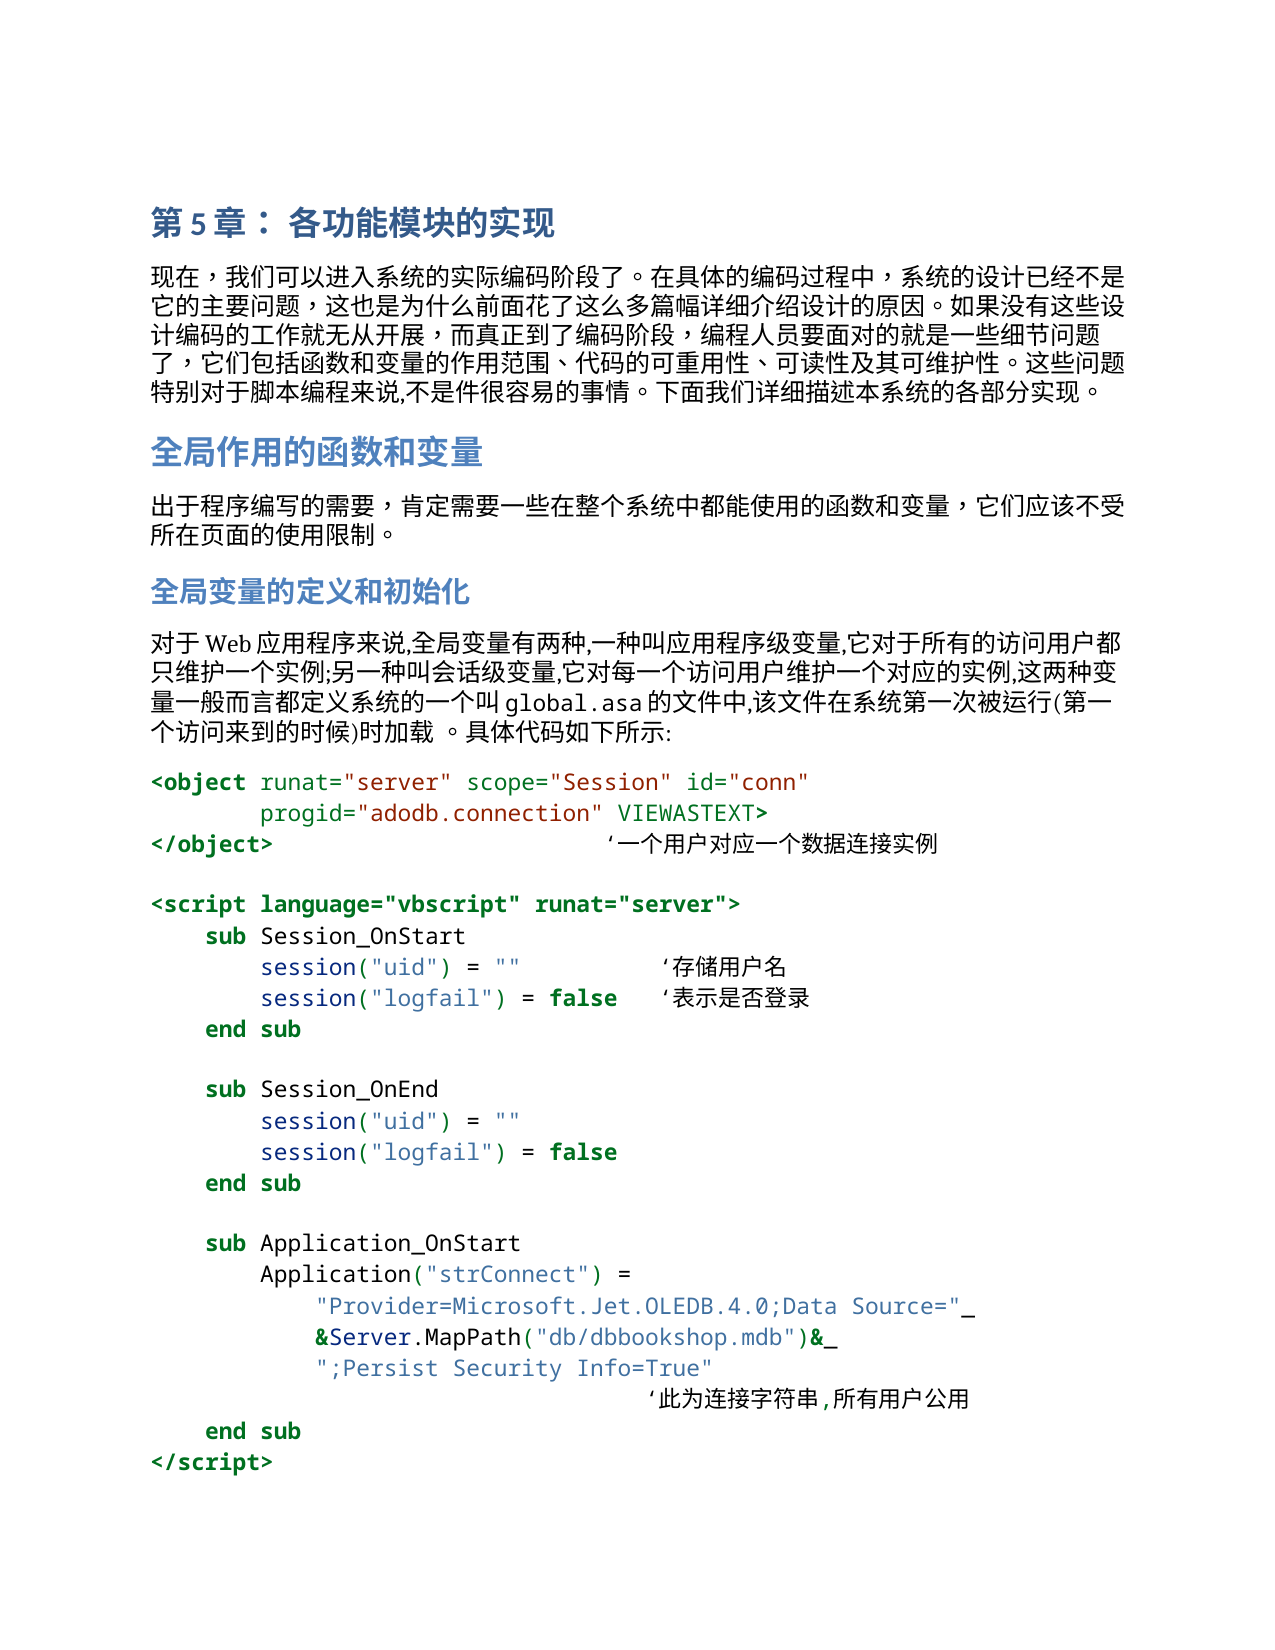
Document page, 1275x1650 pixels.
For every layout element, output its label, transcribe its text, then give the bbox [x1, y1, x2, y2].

subtitle 全局变量的定义和初始化 [150, 571, 1125, 611]
text <object runat="server" scope="Session" id="conn" progid="adodb.connection" VIEWASTEXT> </object> ‘一个用户对应一个数据连接实例 <script language="vbscript" runat="server"> sub Session_OnStart session("uid") = "" ‘存储用户名 session("logfail") = false ‘表示是否登录 end sub sub Session_OnEnd session("uid") = "" session("logfail") = false end sub sub Application_OnStart Application("strConnect") = "Provider=Microsoft.Jet.OLEDB.4.0;Data Source="_ &Server.MapPath("db/dbbookshop.mdb")&_ ";Persist Security Info=True" ‘此为连接字符串,所有用户公用 end sub </script> [150, 766, 1125, 1477]
text 出于程序编写的需要，肯定需要一些在整个系统中都能使用的函数和变量，它们应该不受所在页面的使用限制。 [150, 493, 1125, 550]
subtitle 全局作用的函数和变量 [150, 429, 1125, 474]
subtitle 第5章： 各功能模块的实现 [150, 200, 1125, 245]
text 现在，我们可以进入系统的实际编码阶段了。在具体的编码过程中，系统的设计已经不是它的主要问题，这也是为什么前面花了这么多篇幅详细介绍设计的原因。如果没有这些设计编码的工作就无从开展，而真正到了编码阶段，编程人员要面对的就是一些细节问题了，它们包括函数和变量的作用范围、代码的可重用性、可读性及其可维护性。这些问题特别对于脚本编程来说,不是件很容易的事情。下面我们详细描述本系统的各部分实现。 [150, 264, 1125, 408]
text 对于Web应用程序来说,全局变量有两种,一种叫应用程序级变量,它对于所有的访问用户都只维护一个实例;另一种叫会话级变量,它对每一个访问用户维护一个对应的实例,这两种变量一般而言都定义系统的一个叫global.asa的文件中,该文件在系统第一次被运行(第一个访问来到的时候)时加载 。具体代码如下所示: [150, 630, 1125, 747]
